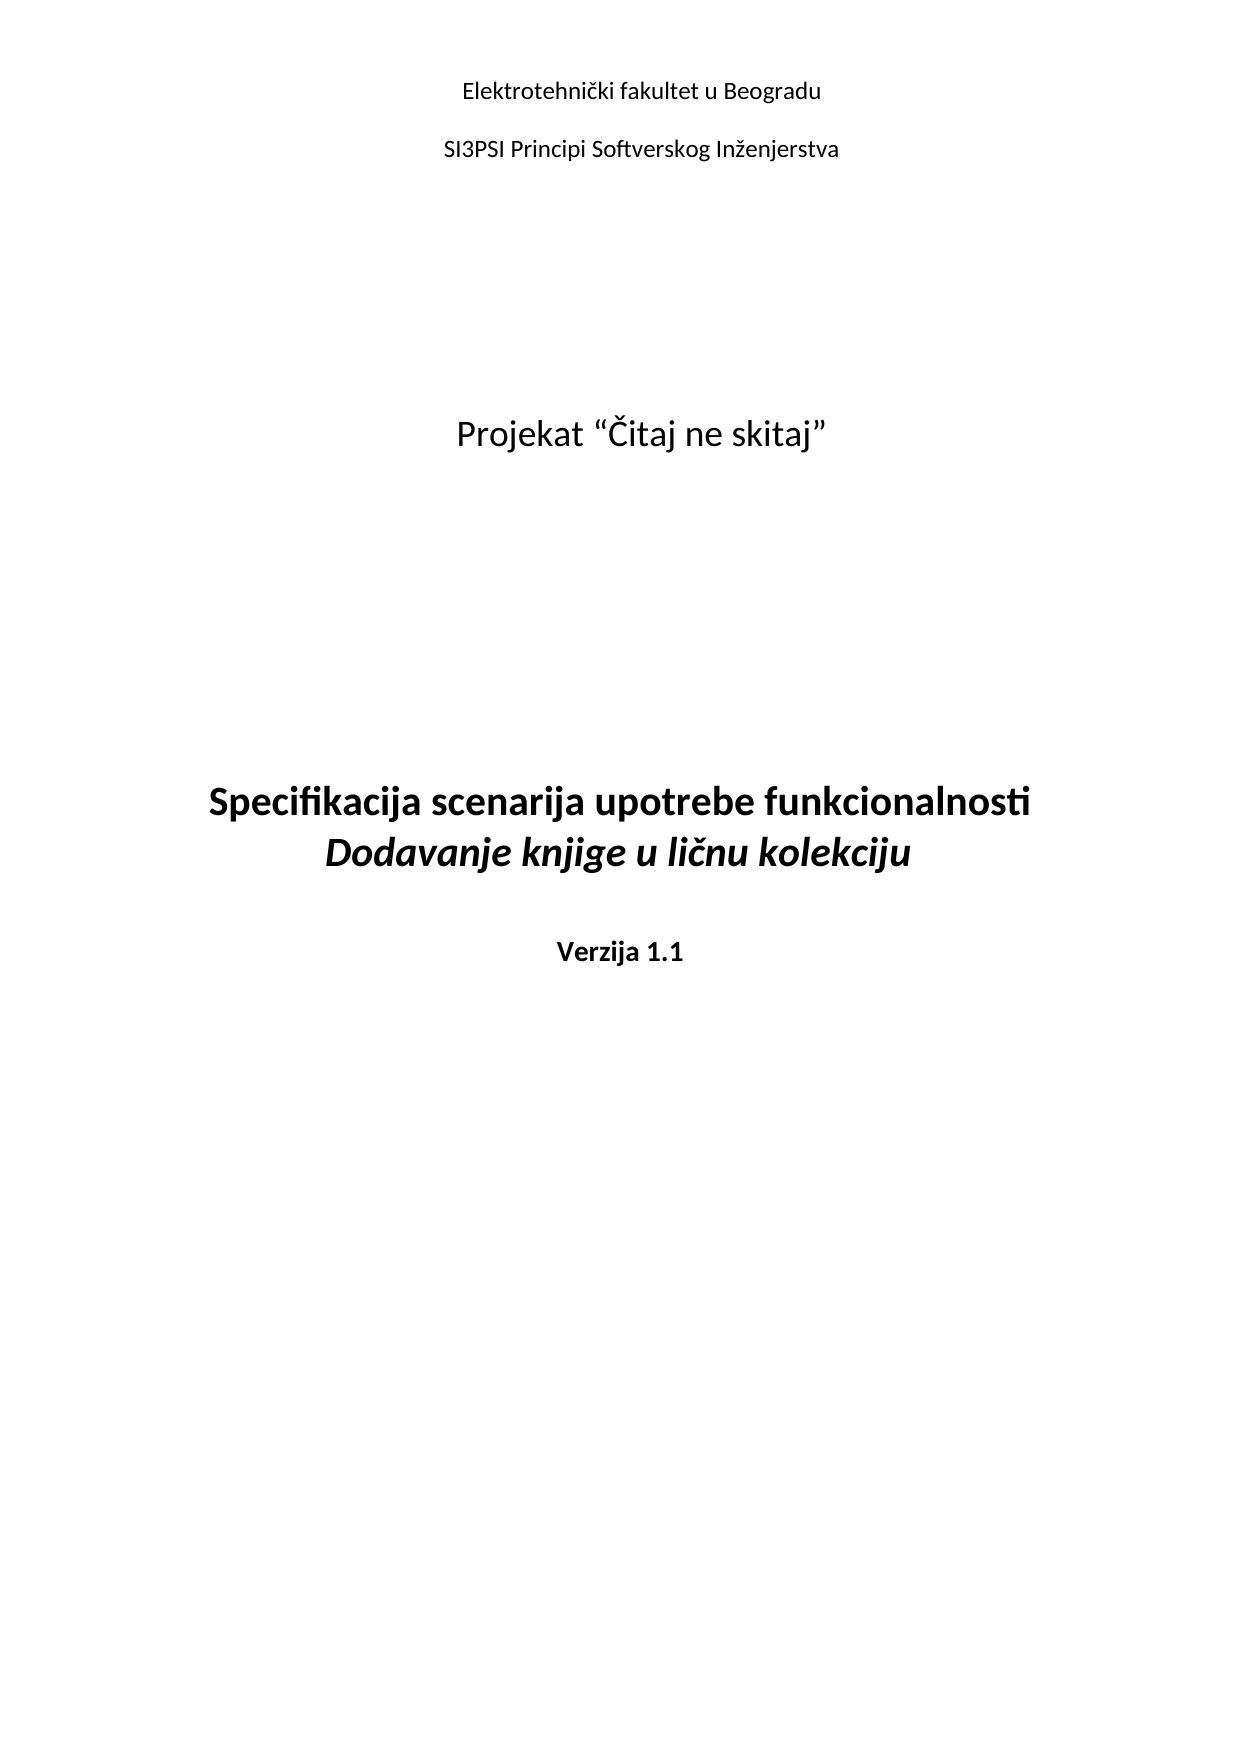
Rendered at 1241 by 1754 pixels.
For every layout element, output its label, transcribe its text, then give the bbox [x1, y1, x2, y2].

text Verzija 1.1 [75, 933, 1165, 969]
text Elektrotehnički fakultet u Beogradu [118, 75, 1165, 106]
text Specifikacija scenarija upotrebe funkcionalnosti [75, 775, 1165, 826]
text SI3PSI Principi Softverskog Inženjerstva [118, 133, 1165, 163]
text Projekat “Čitaj ne skitaj” [118, 410, 1165, 456]
text Dodavanje knjige u ličnu kolekciju [75, 826, 1165, 876]
